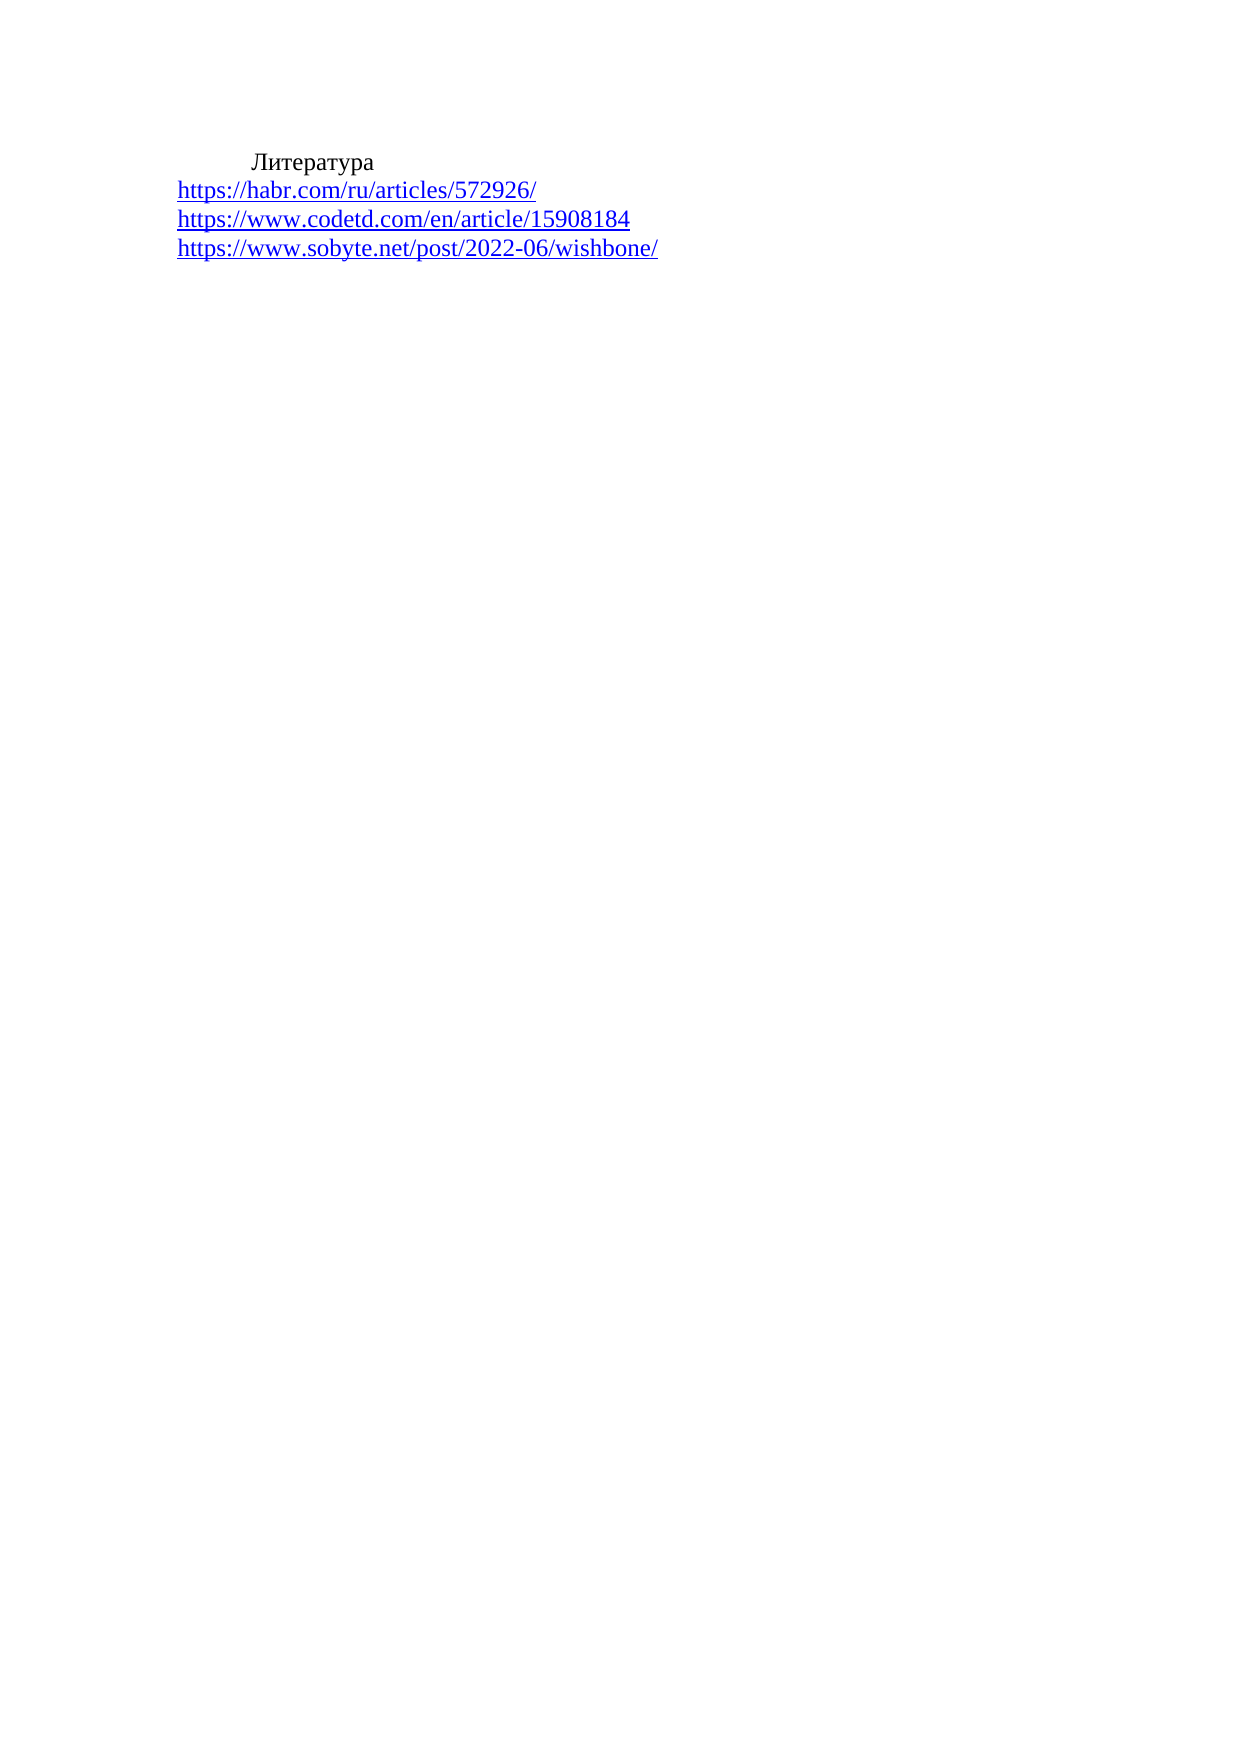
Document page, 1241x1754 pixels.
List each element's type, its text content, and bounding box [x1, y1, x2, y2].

text https://habr.com/ru/articles/572926/ [177, 176, 1152, 204]
text Литература [177, 147, 1152, 176]
text https://www.codetd.com/en/article/15908184 [177, 204, 1152, 233]
text https://www.sobyte.net/post/2022-06/wishbone/ [177, 233, 1152, 262]
